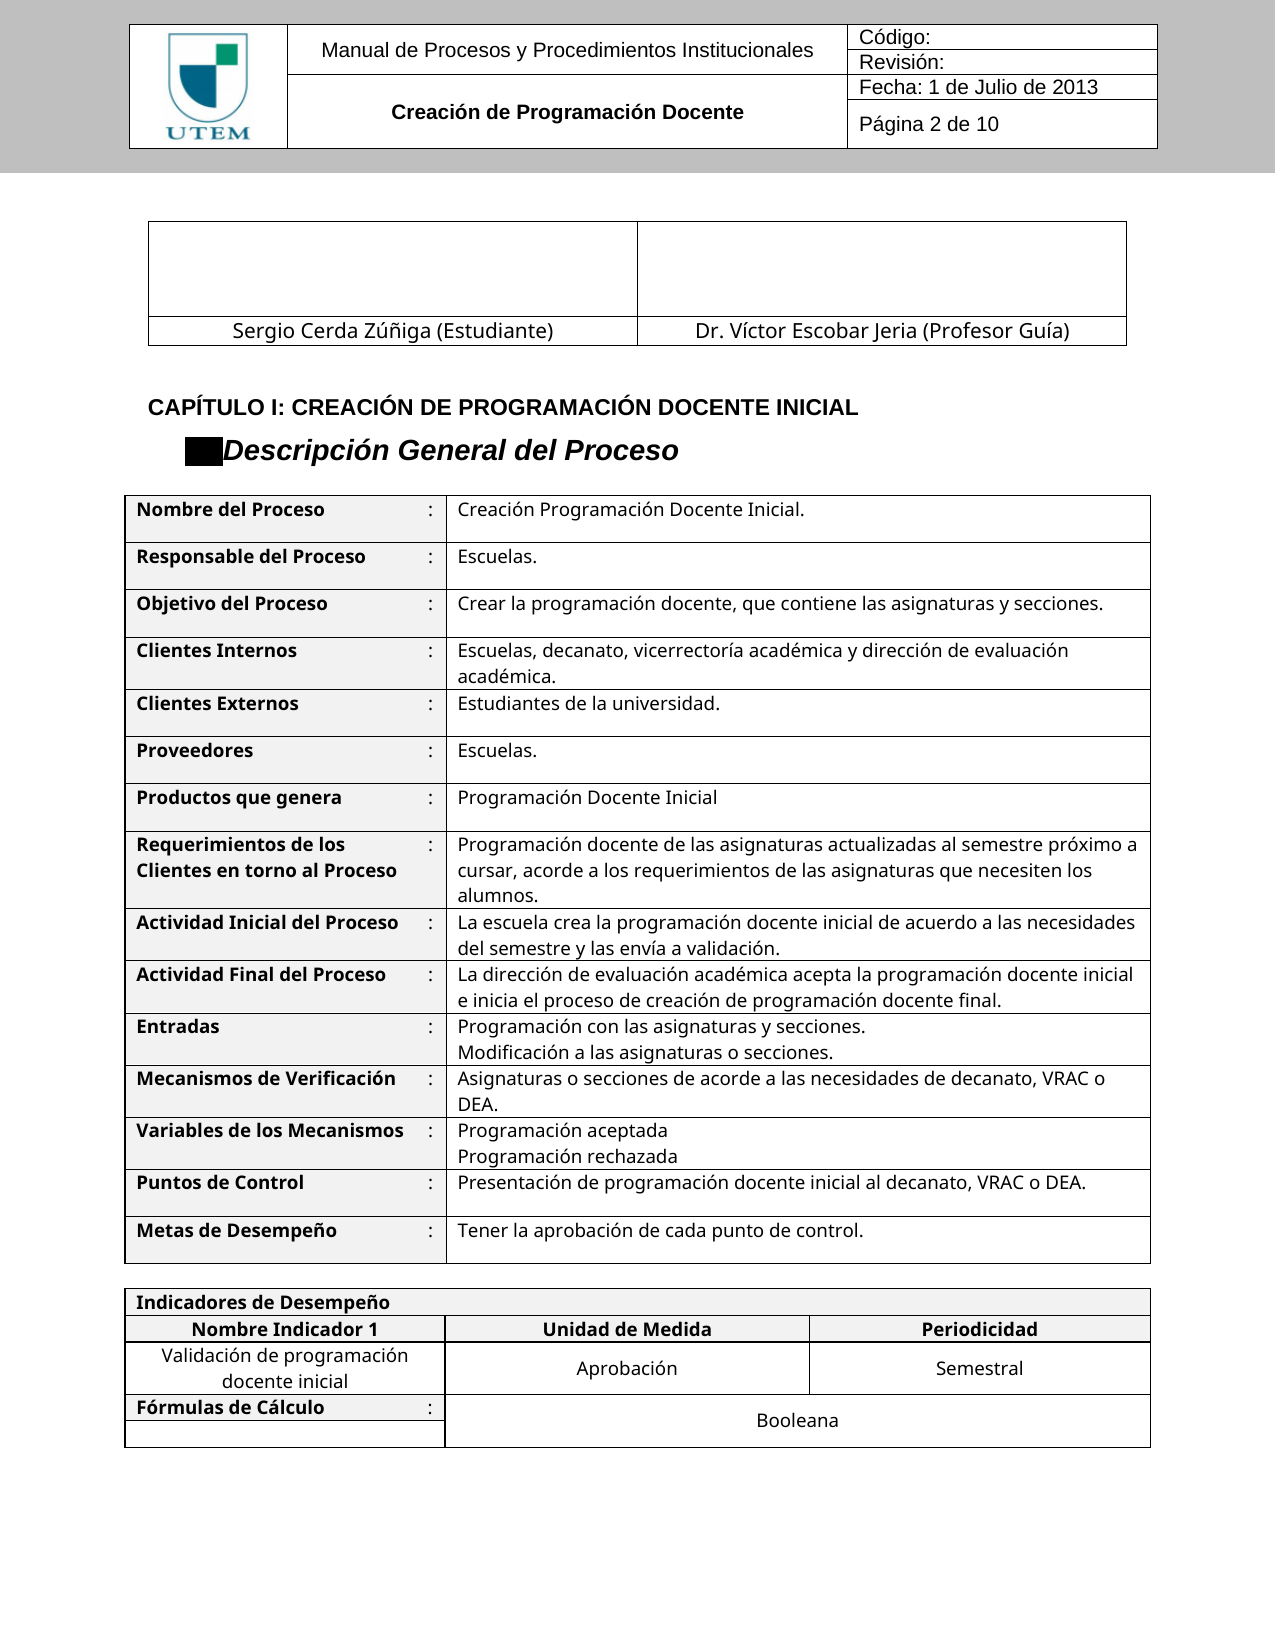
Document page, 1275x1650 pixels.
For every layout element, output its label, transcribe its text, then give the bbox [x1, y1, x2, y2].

table_header Indicadores de Desempeño [126, 1289, 1150, 1315]
table_cell Metas de Desempeño [126, 1217, 417, 1263]
table_cell [149, 222, 637, 316]
table_cell Requerimientos de los Clientes en torno al Proceso [126, 832, 417, 908]
table_cell : [416, 1395, 444, 1420]
table_cell Clientes Internos [126, 638, 417, 689]
table_cell Dr. Víctor Escobar Jeria (Profesor Guía) [638, 317, 1126, 345]
table_cell Objetivo del Proceso [126, 590, 417, 637]
table_cell Tener la aprobación de cada punto de control. [447, 1217, 1150, 1263]
table_cell : [417, 737, 446, 783]
table_cell Unidad de Medida [446, 1316, 809, 1341]
table_cell Validación de programación docente inicial [126, 1343, 444, 1393]
table_cell Actividad Inicial del Proceso [126, 909, 417, 960]
table_header Creación Programación Docente Inicial. [447, 496, 1150, 542]
table_cell [126, 1421, 416, 1447]
table_cell : [417, 1014, 446, 1064]
table_cell La escuela crea la programación docente inicial de acuerdo a las necesidades del semestre y las envía a validación. [447, 909, 1150, 960]
table_cell Mecanismos de Verificación [126, 1066, 417, 1117]
table_cell : [417, 1217, 446, 1263]
table_cell Fórmulas de Cálculo [126, 1395, 416, 1420]
table_cell Escuelas. [447, 543, 1150, 589]
table_cell Presentación de programación docente inicial al decanato, VRAC o DEA. [447, 1170, 1150, 1216]
table_cell : [417, 832, 446, 908]
table_cell : [417, 784, 446, 831]
table_cell Estudiantes de la universidad. [447, 690, 1150, 736]
table_header Nombre del Proceso [126, 496, 417, 542]
table_cell Programación aceptada Programación rechazada [447, 1118, 1150, 1169]
table_cell : [417, 961, 446, 1012]
table_cell Escuelas. [447, 737, 1150, 783]
table_cell Puntos de Control [126, 1170, 417, 1216]
table_cell : [417, 590, 446, 637]
table_cell : [417, 690, 446, 736]
table_cell Variables de los Mecanismos [126, 1118, 417, 1169]
table_cell Periodicidad [810, 1316, 1150, 1341]
table_cell Entradas [126, 1014, 417, 1064]
table_cell : [417, 638, 446, 689]
table_cell : [417, 1066, 446, 1117]
table_header : [417, 496, 446, 542]
table_cell : [417, 909, 446, 960]
subtitle Capítulo I: Creación de Programación Docente Inicial [148, 394, 1127, 420]
table_cell : [417, 1170, 446, 1216]
table_cell Asignaturas o secciones de acorde a las necesidades de decanato, VRAC o DEA. [447, 1066, 1150, 1117]
table_cell Sergio Cerda Zúñiga (Estudiante) [149, 317, 637, 345]
table_cell La dirección de evaluación académica acepta la programación docente inicial e inicia el proceso de creación de programación docente final. [447, 961, 1150, 1012]
table_cell Escuelas, decanato, vicerrectoría académica y dirección de evaluación académica. [447, 638, 1150, 689]
table_cell Responsable del Proceso [126, 543, 417, 589]
table_cell Proveedores [126, 737, 417, 783]
table_cell Nombre Indicador 1 [126, 1316, 444, 1341]
table_cell Clientes Externos [126, 690, 417, 736]
table_cell Booleana [446, 1395, 1150, 1447]
subtitle Descripción General del Proceso [185, 433, 1127, 466]
table_cell : [417, 1118, 446, 1169]
table_cell Programación Docente Inicial [447, 784, 1150, 831]
table_cell : [417, 543, 446, 589]
table_cell Programación docente de las asignaturas actualizadas al semestre próximo a cursar, acorde a los requerimientos de las asignaturas que necesiten los alumnos. [447, 832, 1150, 908]
table_cell Productos que genera [126, 784, 417, 831]
table_cell Crear la programación docente, que contiene las asignaturas y secciones. [447, 590, 1150, 637]
table_cell Programación con las asignaturas y secciones. Modificación a las asignaturas o secciones. [447, 1014, 1150, 1064]
table_cell [638, 222, 1126, 316]
table_cell Semestral [810, 1343, 1150, 1393]
table_cell Aprobación [446, 1343, 809, 1393]
table_cell [416, 1421, 444, 1447]
table_cell Actividad Final del Proceso [126, 961, 417, 1012]
picture [162, 30, 254, 143]
